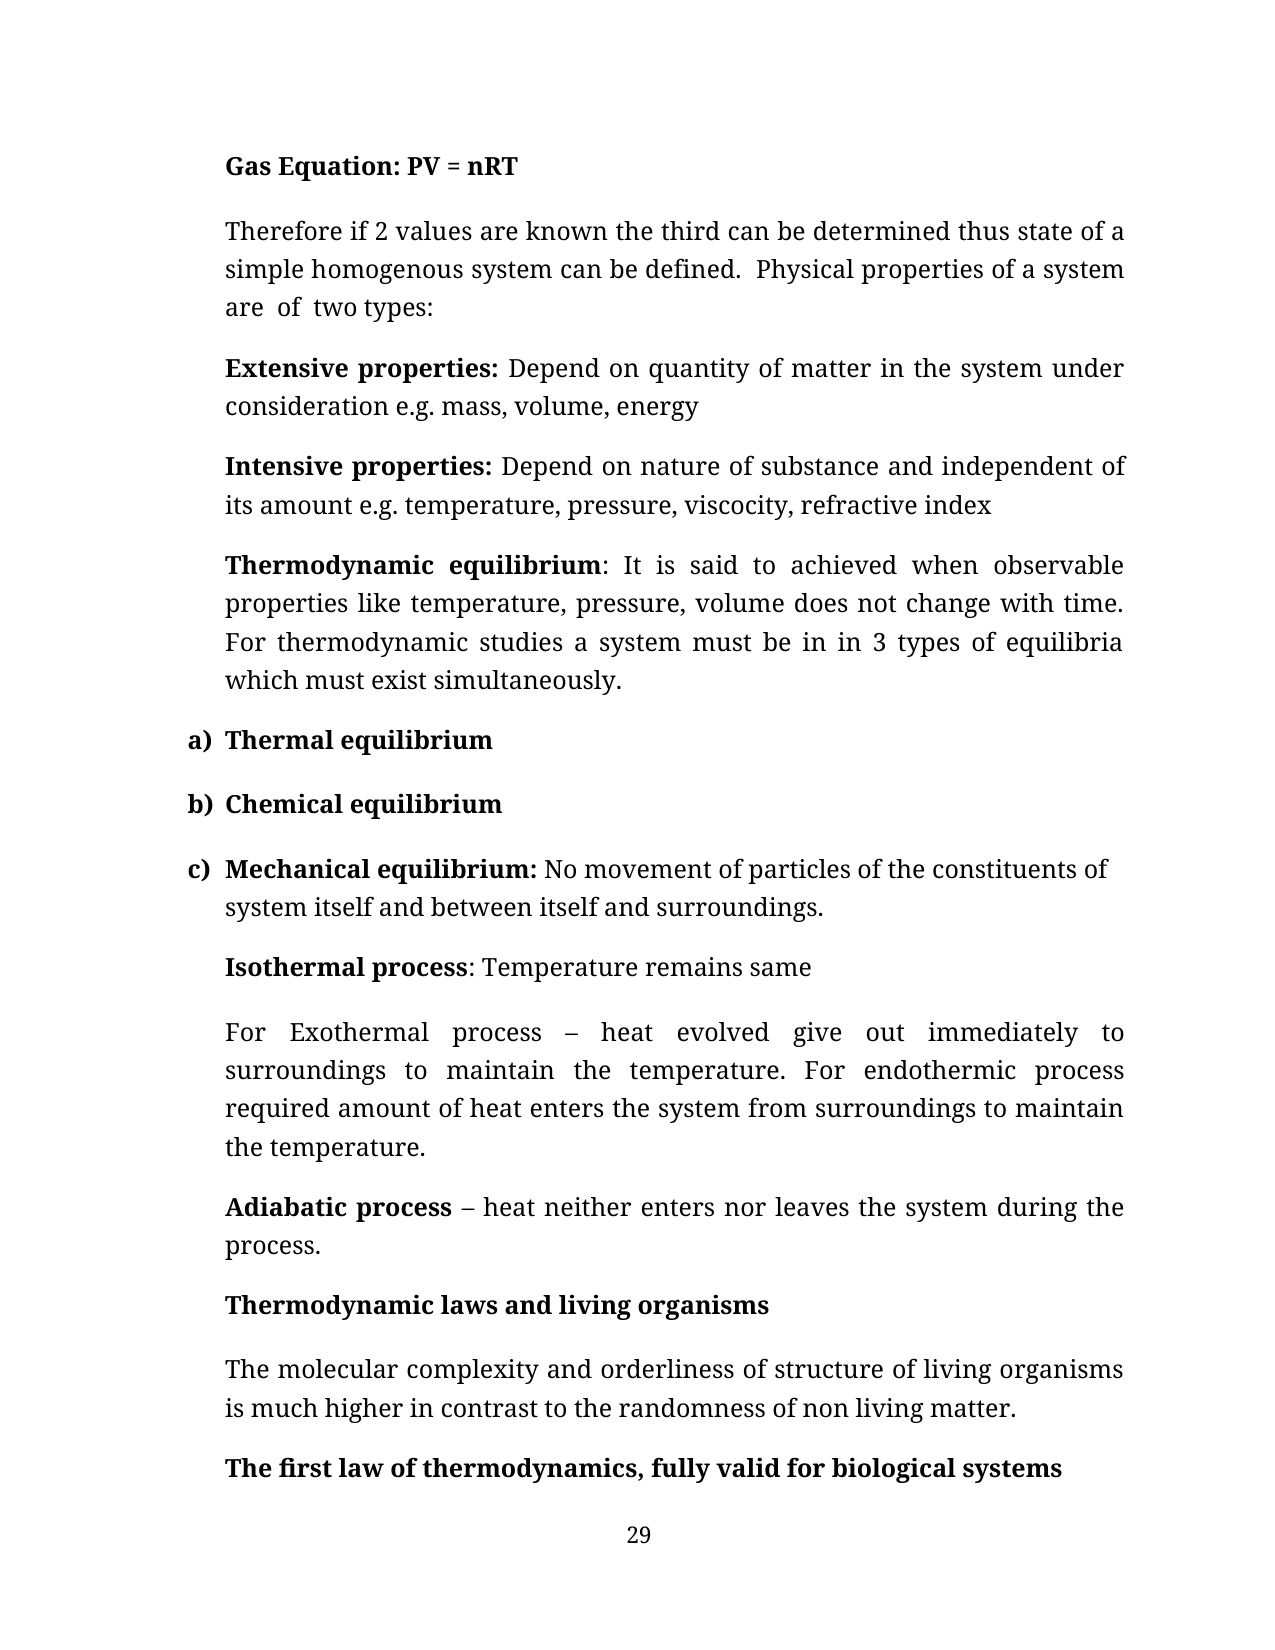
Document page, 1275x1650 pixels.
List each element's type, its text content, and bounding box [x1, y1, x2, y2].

subtitle Gas Equation: PV = nRT [225, 148, 1148, 183]
text For Exothermal process – heat evolved give out immediately to surroundings to maintain the temperature. For endothermic process required amount of heat enters the system from surroundings to maintain the temperature. [225, 1014, 1125, 1164]
subtitle Thermodynamic laws and living organisms [225, 1287, 1148, 1322]
text Intensive properties: Depend on nature of substance and independent of its amount e.g. temperature, pressure, viscocity, refractive index [225, 449, 1125, 521]
text Adiabatic process – heat neither enters nor leaves the system during the process. [225, 1189, 1126, 1262]
list Chemical equilibrium [187, 787, 1148, 821]
text Extensive properties: Depend on quantity of matter in the system under consideration e.g. mass, volume, energy [225, 350, 1125, 423]
text Isothermal process: Temperature remains same [225, 950, 1148, 984]
text The molecular complexity and orderliness of structure of living organisms is much higher in contrast to the randomness of non living matter. [225, 1352, 1124, 1424]
list Mechanical equilibrium: No movement of particles of the constituents of system itself and between itself and surroundings. [187, 852, 1125, 924]
subtitle The first law of thermodynamics, fully valid for biological systems [225, 1450, 1148, 1484]
subtitle Thermal equilibrium [187, 723, 1148, 757]
text Therefore if 2 values are known the third can be determined thus state of a simple homogenous system can be defined. Physical properties of a system are of two types: [225, 213, 1125, 324]
text Thermodynamic equilibrium: It is said to achieved when observable properties like temperature, pressure, volume does not change with time. For thermodynamic studies a system must be in in 3 types of equilibria which must exist simultaneously. [225, 548, 1125, 697]
